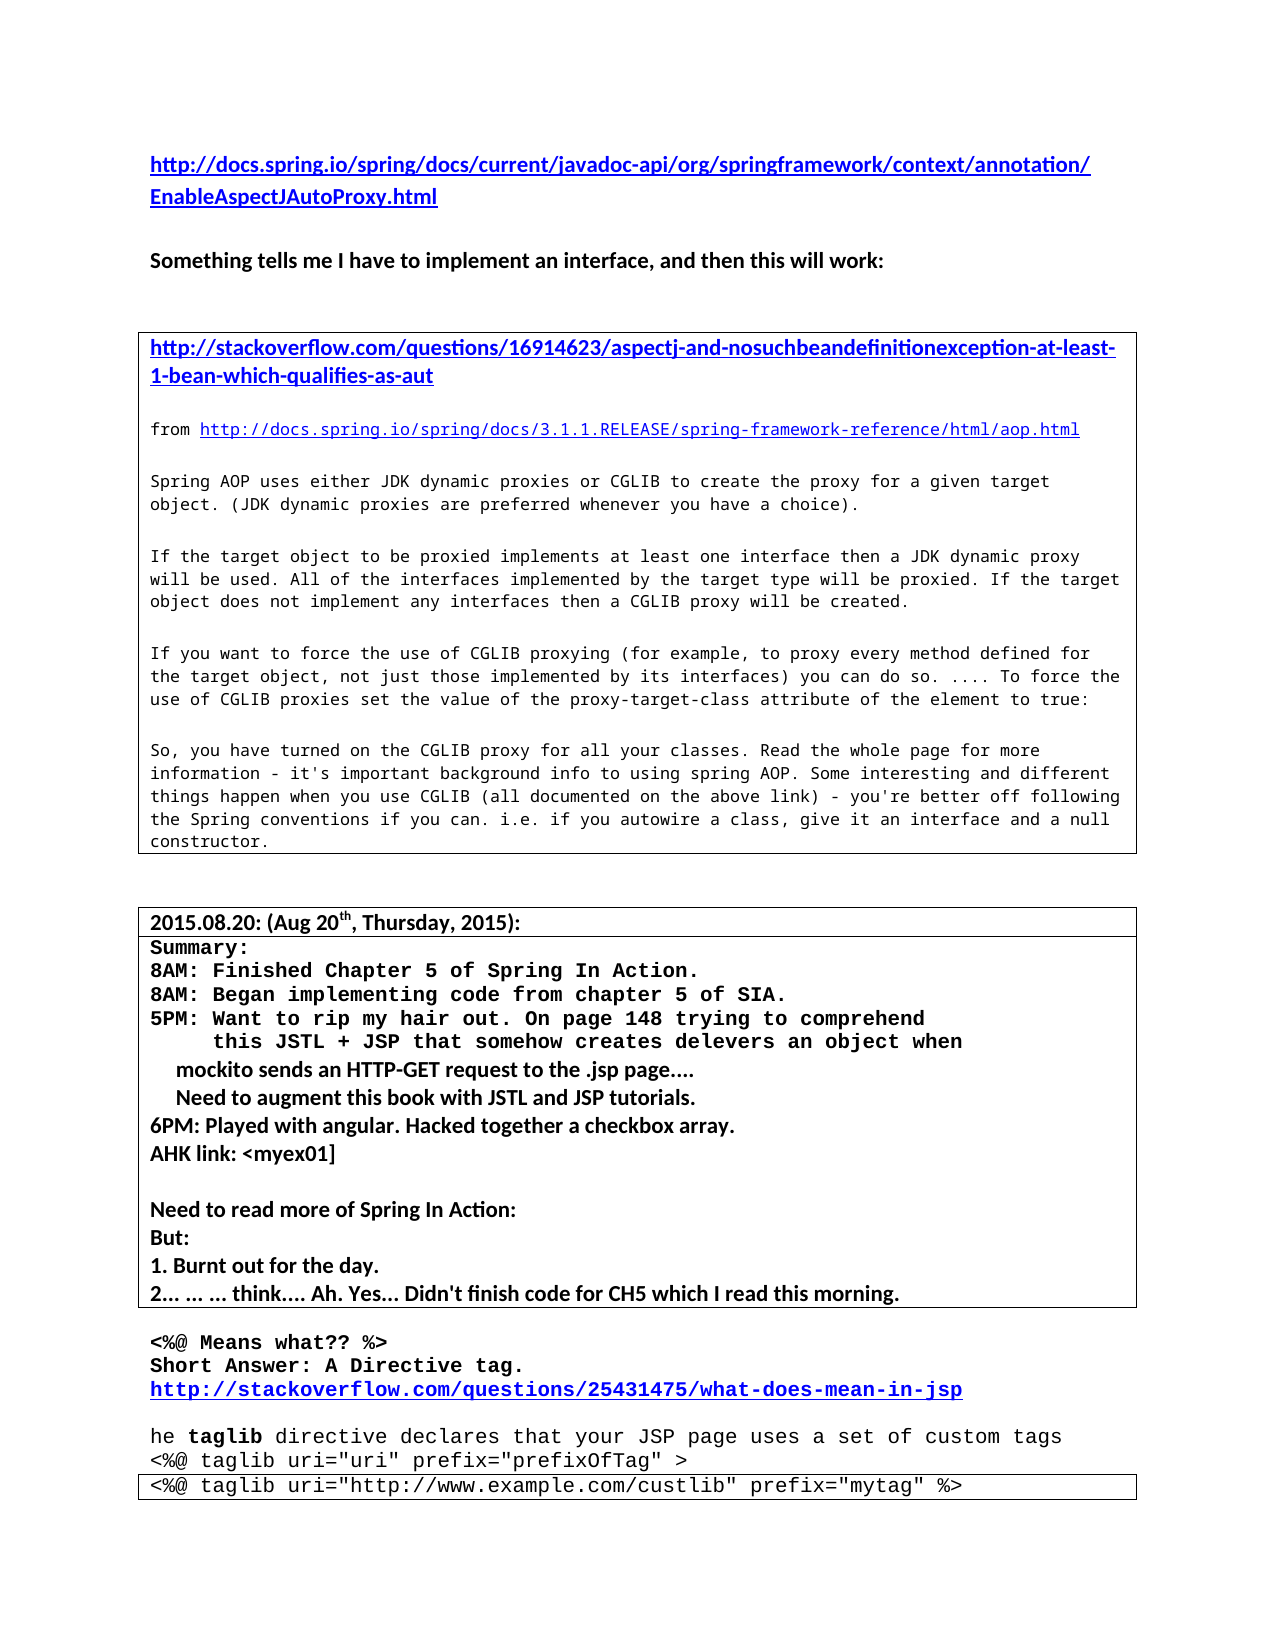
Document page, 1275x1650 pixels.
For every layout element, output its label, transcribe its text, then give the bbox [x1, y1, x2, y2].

table_cell Summary: 8AM: Finished Chapter 5 of Spring In Action. 8AM: Began implementing code from chapter 5 of SIA. 5PM: Want to rip my hair out. On page 148 trying to comprehend this JSTL + JSP that somehow creates delevers an object when mockito sends an HTTP-GET request to the .jsp page.... Need to augment this book with JSTL and JSP tutorials. 6PM: Played with angular. Hacked together a checkbox array. AHK link: <myex01] Need to read more of Spring In Action: But: 1. Burnt out for the day. 2... ... ... think.... Ah. Yes... Didn't finish code for CH5 which I read this morning. [139, 937, 1136, 1307]
text <%@ Means what?? %> Short Answer: A Directive tag. http://stackoverflow.com/questions/25431475/what-does-mean-in-jsp he taglib directive declares that your JSP page uses a set of custom tags <%@ taglib uri="uri" prefix="prefixOfTag" > [150, 1308, 1125, 1474]
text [150, 150, 1125, 307]
table_header http://stackoverflow.com/questions/16914623/aspectj-and-nosuchbeandefinitionexception-at-least-1-bean-which-qualifies-as-aut from http://docs.spring.io/spring/docs/3.1.1.RELEASE/spring-framework-reference/html/aop.html Spring AOP uses either JDK dynamic proxies or CGLIB to create the proxy for a given target object. (JDK dynamic proxies are preferred whenever you have a choice). If the target object to be proxied implements at least one interface then a JDK dynamic proxy will be used. All of the interfaces implemented by the target type will be proxied. If the target object does not implement any interfaces then a CGLIB proxy will be created. If you want to force the use of CGLIB proxying (for example, to proxy every method defined for the target object, not just those implemented by its interfaces) you can do so. .... To force the use of CGLIB proxies set the value of the proxy-target-class attribute of the element to true: So, you have turned on the CGLIB proxy for all your classes. Read the whole page for more information - it's important background info to using spring AOP. Some interesting and different things happen when you use CGLIB (all documented on the above link) - you're better off following the Spring conventions if you can. i.e. if you autowire a class, give it an interface and a null constructor. [139, 333, 1136, 853]
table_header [139, 1475, 1136, 1498]
table_header 2015.08.20: (Aug 20th, Thursday, 2015): [139, 908, 1136, 936]
